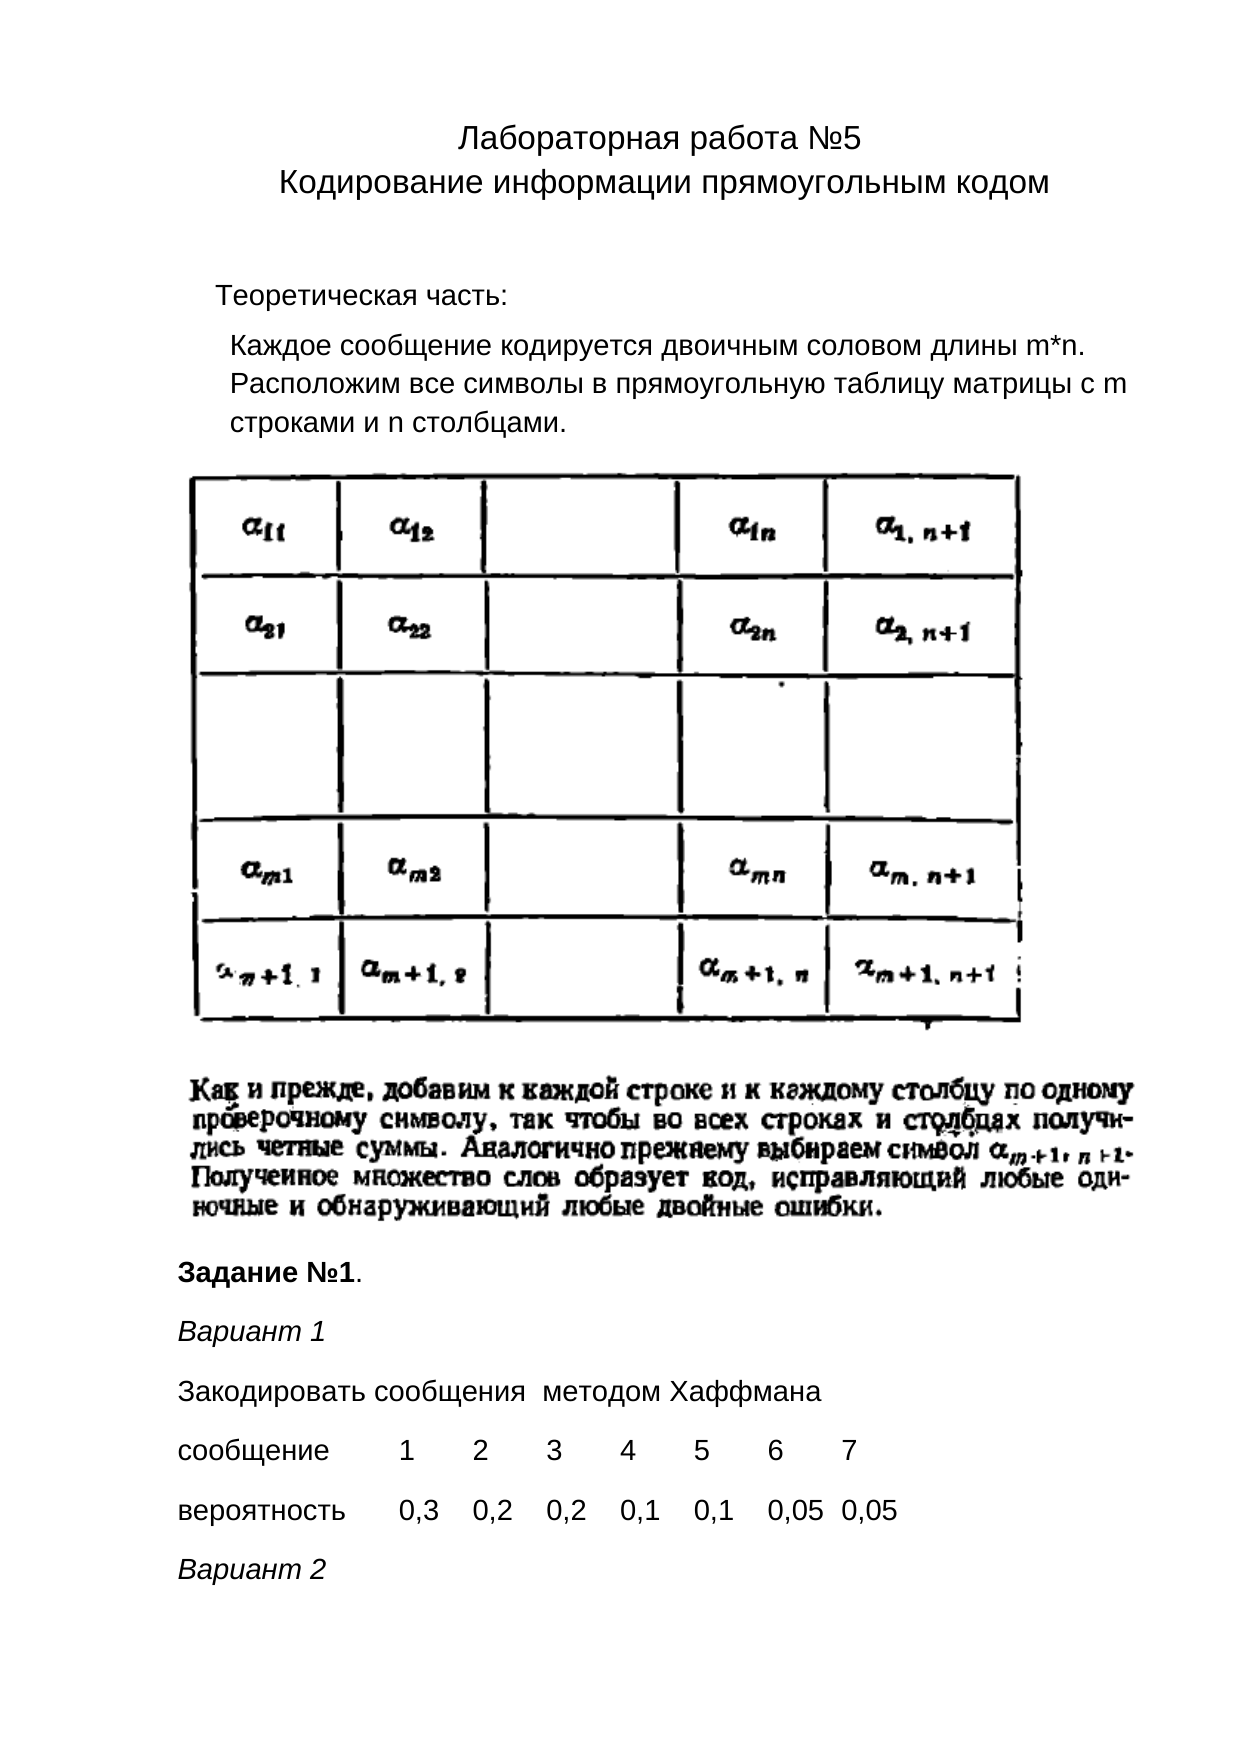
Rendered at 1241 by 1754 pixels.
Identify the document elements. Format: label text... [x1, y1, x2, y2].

text Теоретическая часть: [215, 278, 1152, 311]
text Лабораторная работа №5 Кодирование информации прямоугольным кодом [177, 118, 1152, 201]
text Вариант 2 [177, 1552, 1152, 1585]
picture [177, 464, 1057, 1035]
text Закодировать сообщения методом Хаффмана [177, 1374, 1152, 1407]
list Каждое сообщение кодируется двоичным соловом длины m*n. Расположим все символы в прямоугольную таблицу матрицы с m строками и n столбцами. [229, 328, 1152, 438]
text Вариант 1 [177, 1314, 1152, 1348]
text вероятность 0,3 0,2 0,2 0,1 0,1 0,05 0,05 [177, 1492, 1152, 1526]
text сообщение 1 2 3 4 5 6 7 [177, 1433, 1152, 1467]
text Задание №1. [177, 1255, 1152, 1288]
picture [177, 1059, 1151, 1230]
